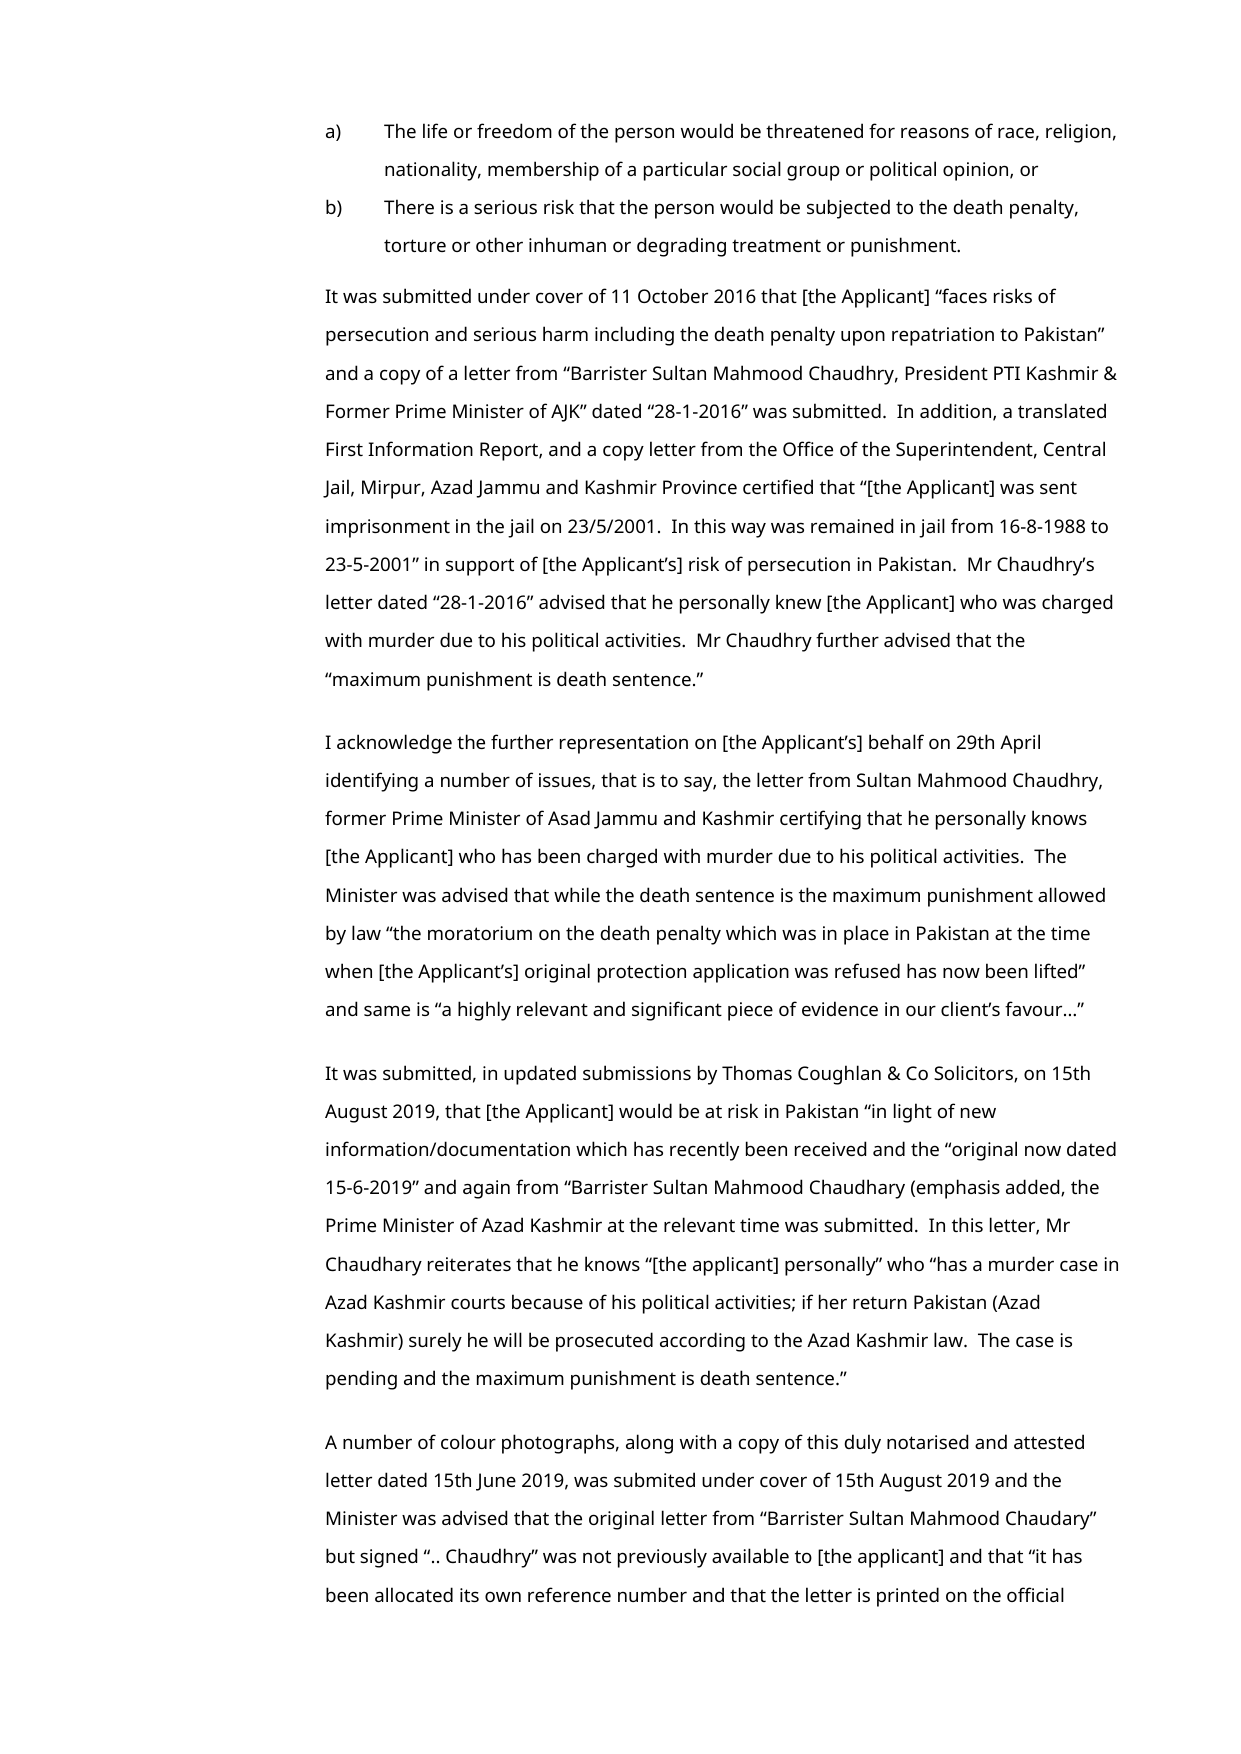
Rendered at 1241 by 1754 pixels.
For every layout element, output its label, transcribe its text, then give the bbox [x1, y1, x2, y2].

text It was submitted under cover of 11 October 2016 that [the Applicant] “faces risks of persecution and serious harm including the death penalty upon repatriation to Pakistan” and a copy of a letter from “Barrister Sultan Mahmood Chaudhry, President PTI Kashmir & Former Prime Minister of AJK” dated “28-1-2016” was submitted. In addition, a translated First Information Report, and a copy letter from the Office of the Superintendent, Central Jail, Mirpur, Azad Jammu and Kashmir Province certified that “[the Applicant] was sent imprisonment in the jail on 23/5/2001. In this way was remained in jail from 16-8-1988 to 23-5-2001” in support of [the Applicant’s] risk of persecution in Pakistan. Mr Chaudhry’s letter dated “28-1-2016” advised that he personally knew [the Applicant] who was charged with murder due to his political activities. Mr Chaudhry further advised that the “maximum punishment is death sentence.” [266, 283, 1122, 691]
text I acknowledge the further representation on [the Applicant’s] behalf on 29th April identifying a number of issues, that is to say, the letter from Sultan Mahmood Chaudhry, former Prime Minister of Asad Jammu and Kashmir certifying that he personally knows [the Applicant] who has been charged with murder due to his political activities. The Minister was advised that while the death sentence is the maximum punishment allowed by law “the moratorium on the death penalty which was in place in Pakistan at the time when [the Applicant’s] original protection application was refused has now been lifted” and same is “a highly relevant and significant piece of evidence in our client’s favour…” [266, 729, 1122, 1022]
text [266, 1429, 1122, 1607]
text a) The life or freedom of the person would be threatened for reasons of race, religion, nationality, membership of a particular social group or political opinion, or [325, 118, 1122, 182]
text It was submitted, in updated submissions by Thomas Coughlan & Co Solicitors, on 15th August 2019, that [the Applicant] would be at risk in Pakistan “in light of new information/documentation which has recently been received and the “original now dated 15-6-2019” and again from “Barrister Sultan Mahmood Chaudhary (emphasis added, the Prime Minister of Azad Kashmir at the relevant time was submitted. In this letter, Mr Chaudhary reiterates that he knows “[the applicant] personally” who “has a murder case in Azad Kashmir courts because of his political activities; if her return Pakistan (Azad Kashmir) surely he will be prosecuted according to the Azad Kashmir law. The case is pending and the maximum punishment is death sentence.” [266, 1060, 1122, 1391]
text b) There is a serious risk that the person would be subjected to the death penalty, torture or other inhuman or degrading treatment or punishment. [325, 194, 1122, 258]
